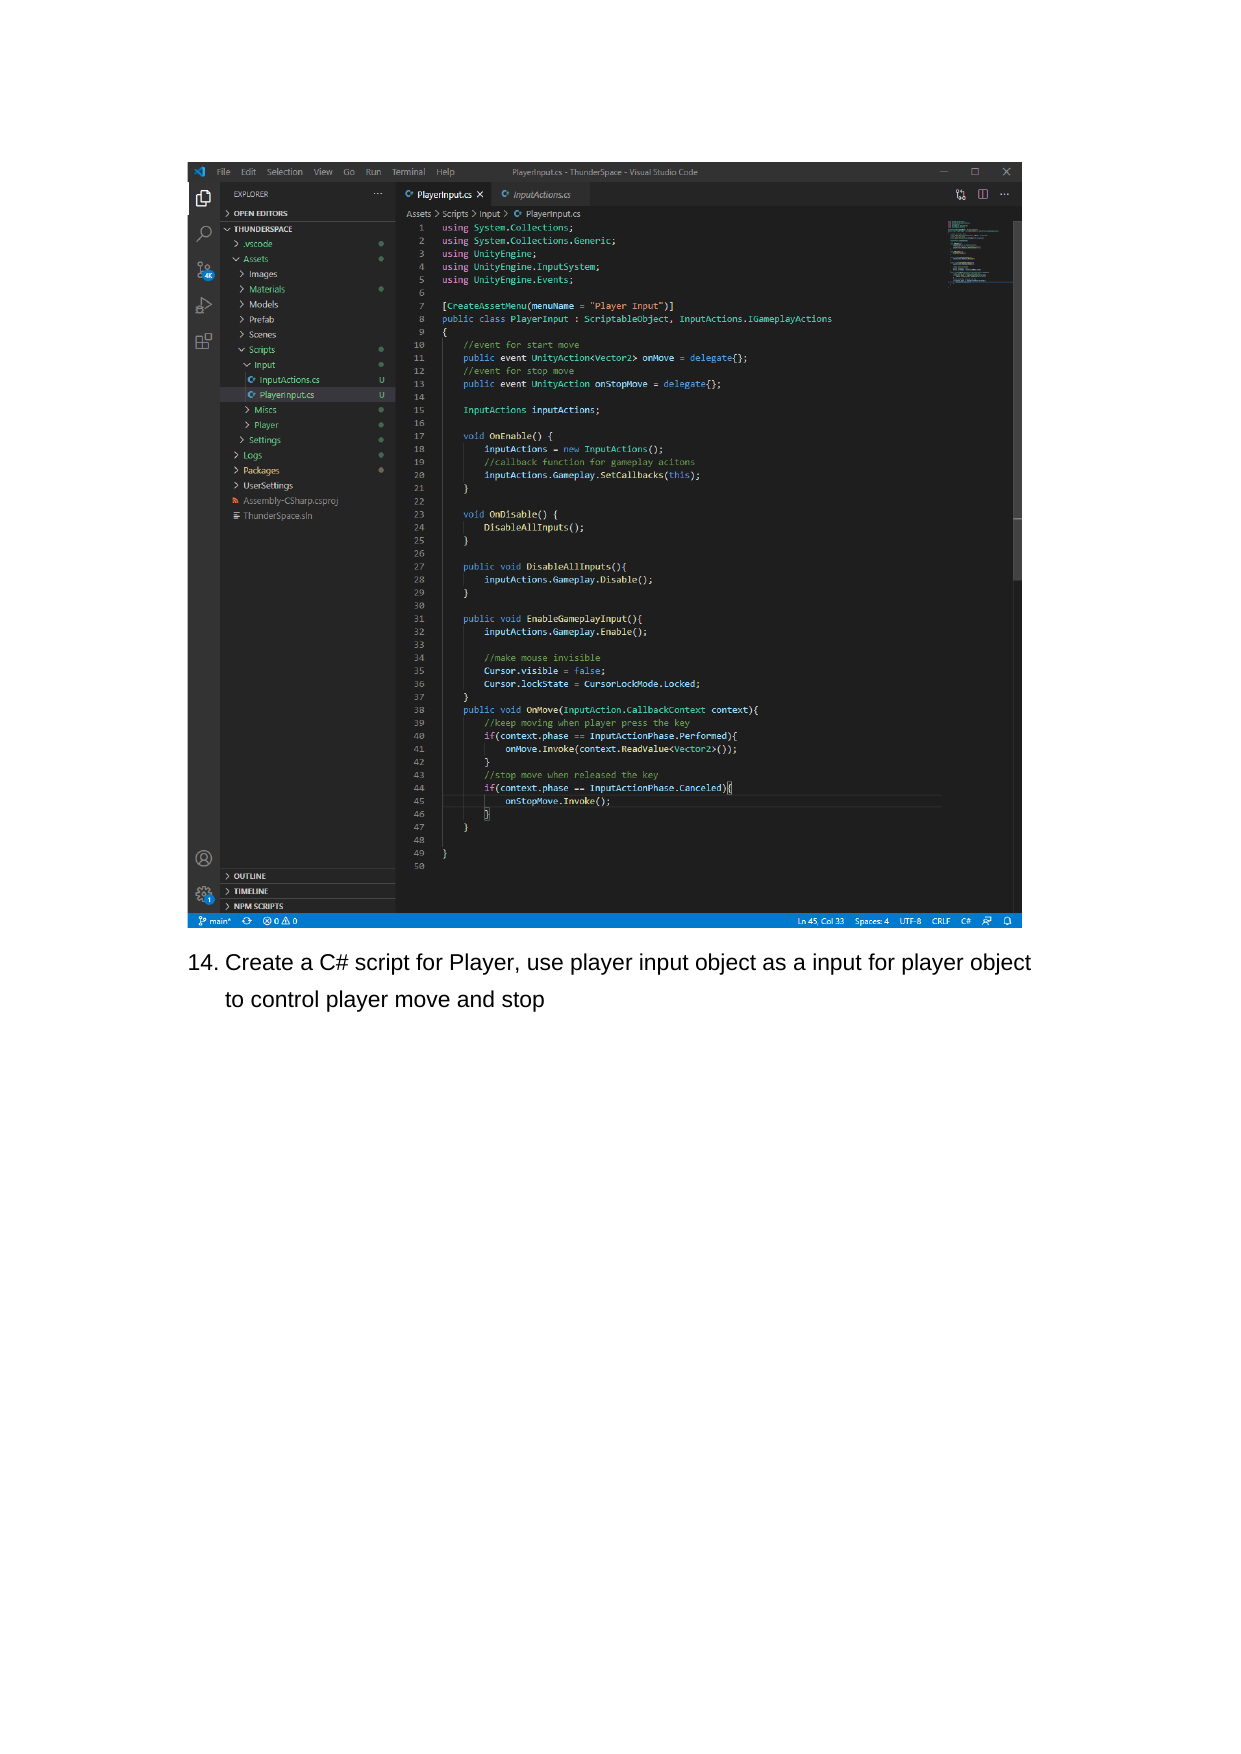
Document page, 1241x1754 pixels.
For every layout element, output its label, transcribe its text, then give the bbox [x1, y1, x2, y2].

picture [187, 162, 1022, 928]
list Create a C# script for Player, use player input object as a input for player object to control player move and stop [187, 946, 1053, 1016]
